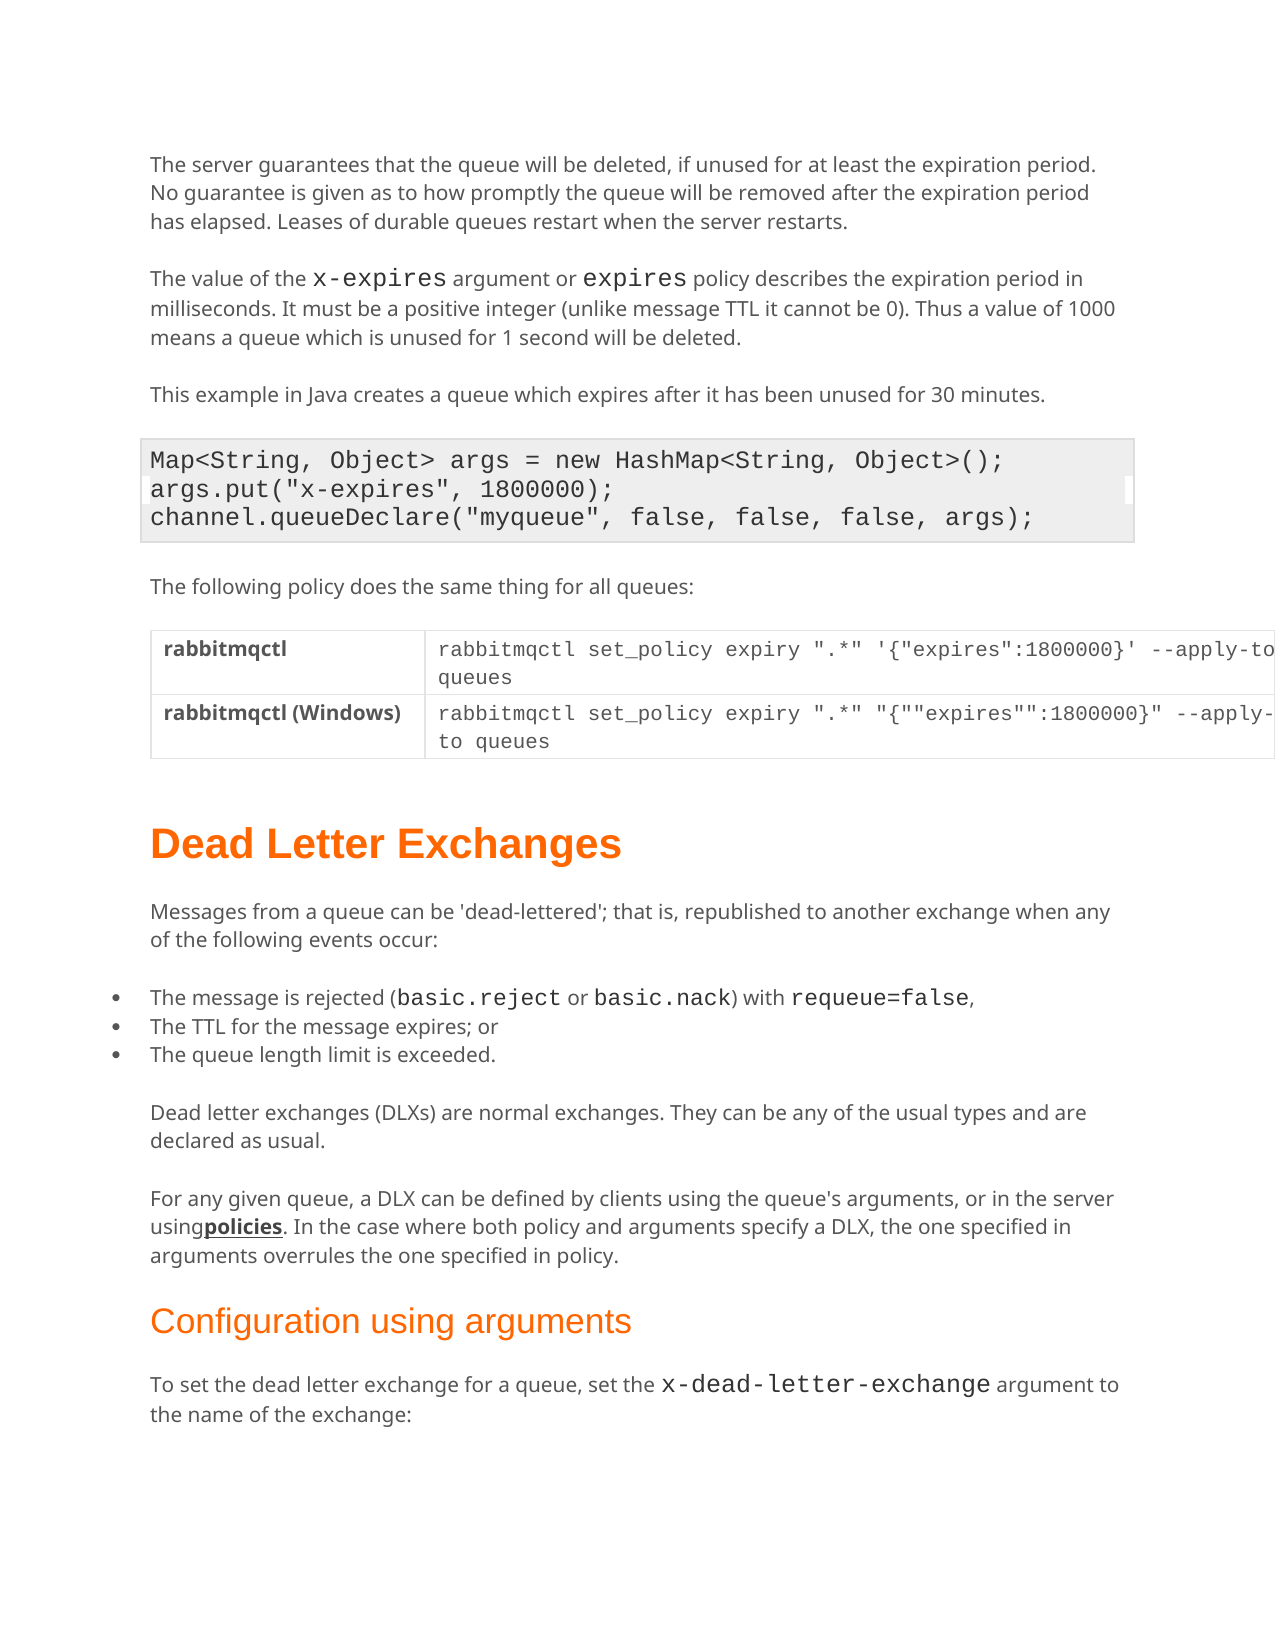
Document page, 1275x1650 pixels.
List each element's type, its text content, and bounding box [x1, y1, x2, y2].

text The server guarantees that the queue will be deleted, if unused for at least the expiration period. No guarantee is given as to how promptly the queue will be removed after the expiration period has elapsed. Leases of durable queues restart when the server restarts. [150, 150, 1125, 235]
list The queue length limit is exceeded. [112, 1040, 1125, 1069]
table_header rabbitmqctl [152, 631, 424, 693]
text To set the dead letter exchange for a queue, set the x-dead-letter-exchange argument to the name of the exchange: [150, 1371, 1125, 1429]
list The TTL for the message expires; or [112, 1012, 1125, 1040]
text This example in Java creates a queue which expires after it has been unused for 30 minutes. [150, 380, 1125, 409]
subtitle Dead Letter Exchanges [150, 818, 1125, 868]
text args.put("x-expires", 1800000); [150, 476, 1125, 494]
text Map<String, Object> args = new HashMap<String, Object>(); [142, 440, 1133, 476]
text The value of the x-expires argument or expires policy describes the expiration period in milliseconds. It must be a positive integer (unlike message TTL it cannot be 0). Thus a value of 1000 means a queue which is unused for 1 second will be deleted. [150, 264, 1125, 351]
table_cell rabbitmqctl (Windows) [152, 695, 424, 758]
list The message is rejected (basic.reject or basic.nack) with requeue=false, [112, 983, 1125, 1012]
text Dead letter exchanges (DLXs) are normal exchanges. They can be any of the usual types and are declared as usual. [150, 1098, 1125, 1155]
text channel.queueDeclare("myqueue", false, false, false, args); [142, 494, 1133, 541]
text For any given queue, a DLX can be defined by clients using the queue's arguments, or in the server usingpolicies. In the case where both policy and arguments specify a DLX, the one specified in arguments overrules the one specified in policy. [150, 1184, 1125, 1269]
table_cell rabbitmqctl set_policy expiry ".*" "{""expires"":1800000}" --apply-to queues [426, 695, 1274, 758]
text The following policy does the same thing for all queues: [150, 572, 1125, 600]
table_header rabbitmqctl set_policy expiry ".*" '{"expires":1800000}' --apply-to queues [426, 631, 1274, 693]
text Messages from a queue can be 'dead-lettered'; that is, republished to another exchange when any of the following events occur: [150, 897, 1125, 954]
subtitle Configuration using arguments [150, 1301, 1125, 1341]
